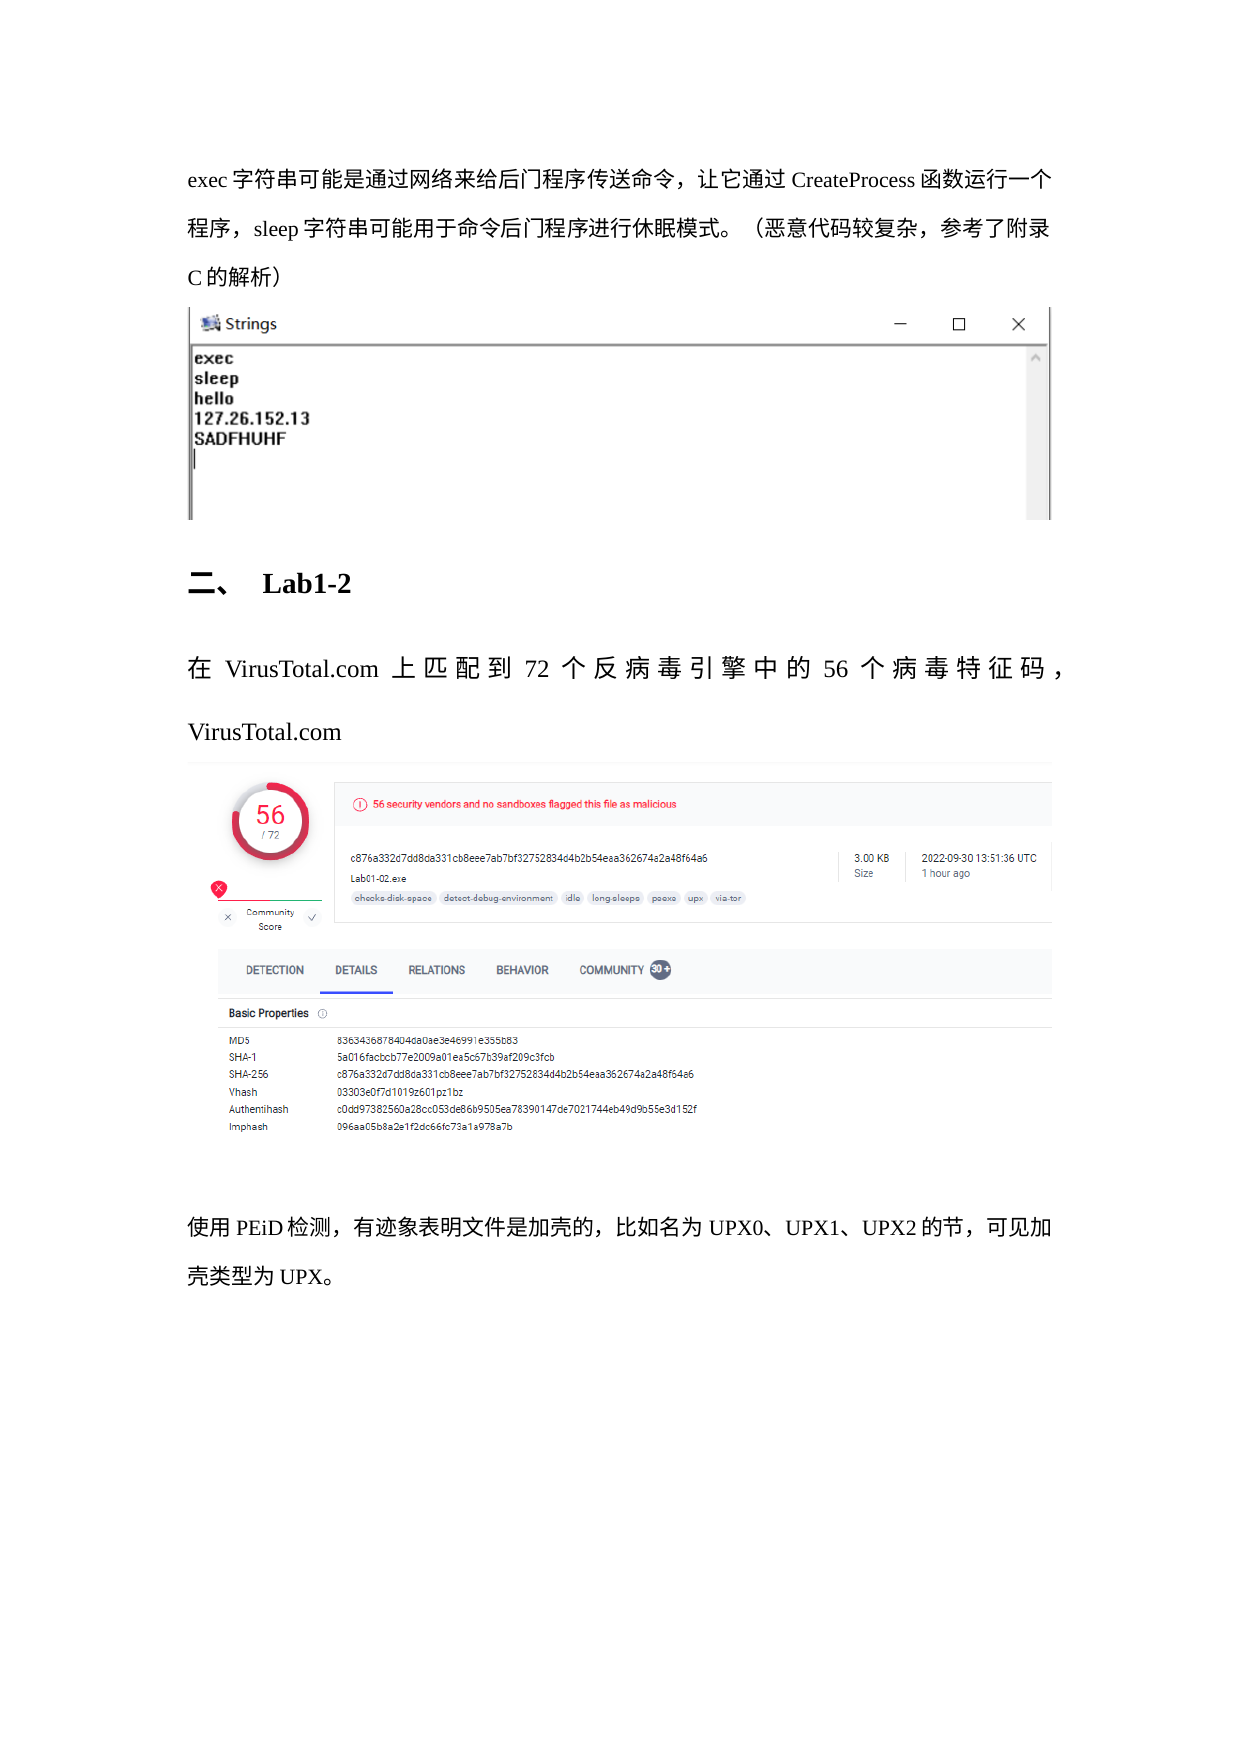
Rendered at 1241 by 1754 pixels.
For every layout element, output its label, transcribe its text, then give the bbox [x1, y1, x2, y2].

text 使用PEiD检测，有迹象表明文件是加壳的，比如名为UPX0、UPX1、UPX2的节，可见加壳类型为UPX。 [187, 1210, 1053, 1291]
picture [187, 762, 1052, 1136]
list Lab1-2 [187, 548, 1053, 613]
list exec字符串可能是通过网络来给后门程序传送命令，让它通过CreateProcess函数运行一个程序，sleep字符串可能用于命令后门程序进行休眠模式。（恶意代码较复杂，参考了附录C的解析） [187, 162, 1053, 292]
list 在VirusTotal.com上匹配到72个反病毒引擎中的56个病毒特征码，VirusTotal.com [187, 634, 1053, 748]
picture [187, 307, 1052, 520]
